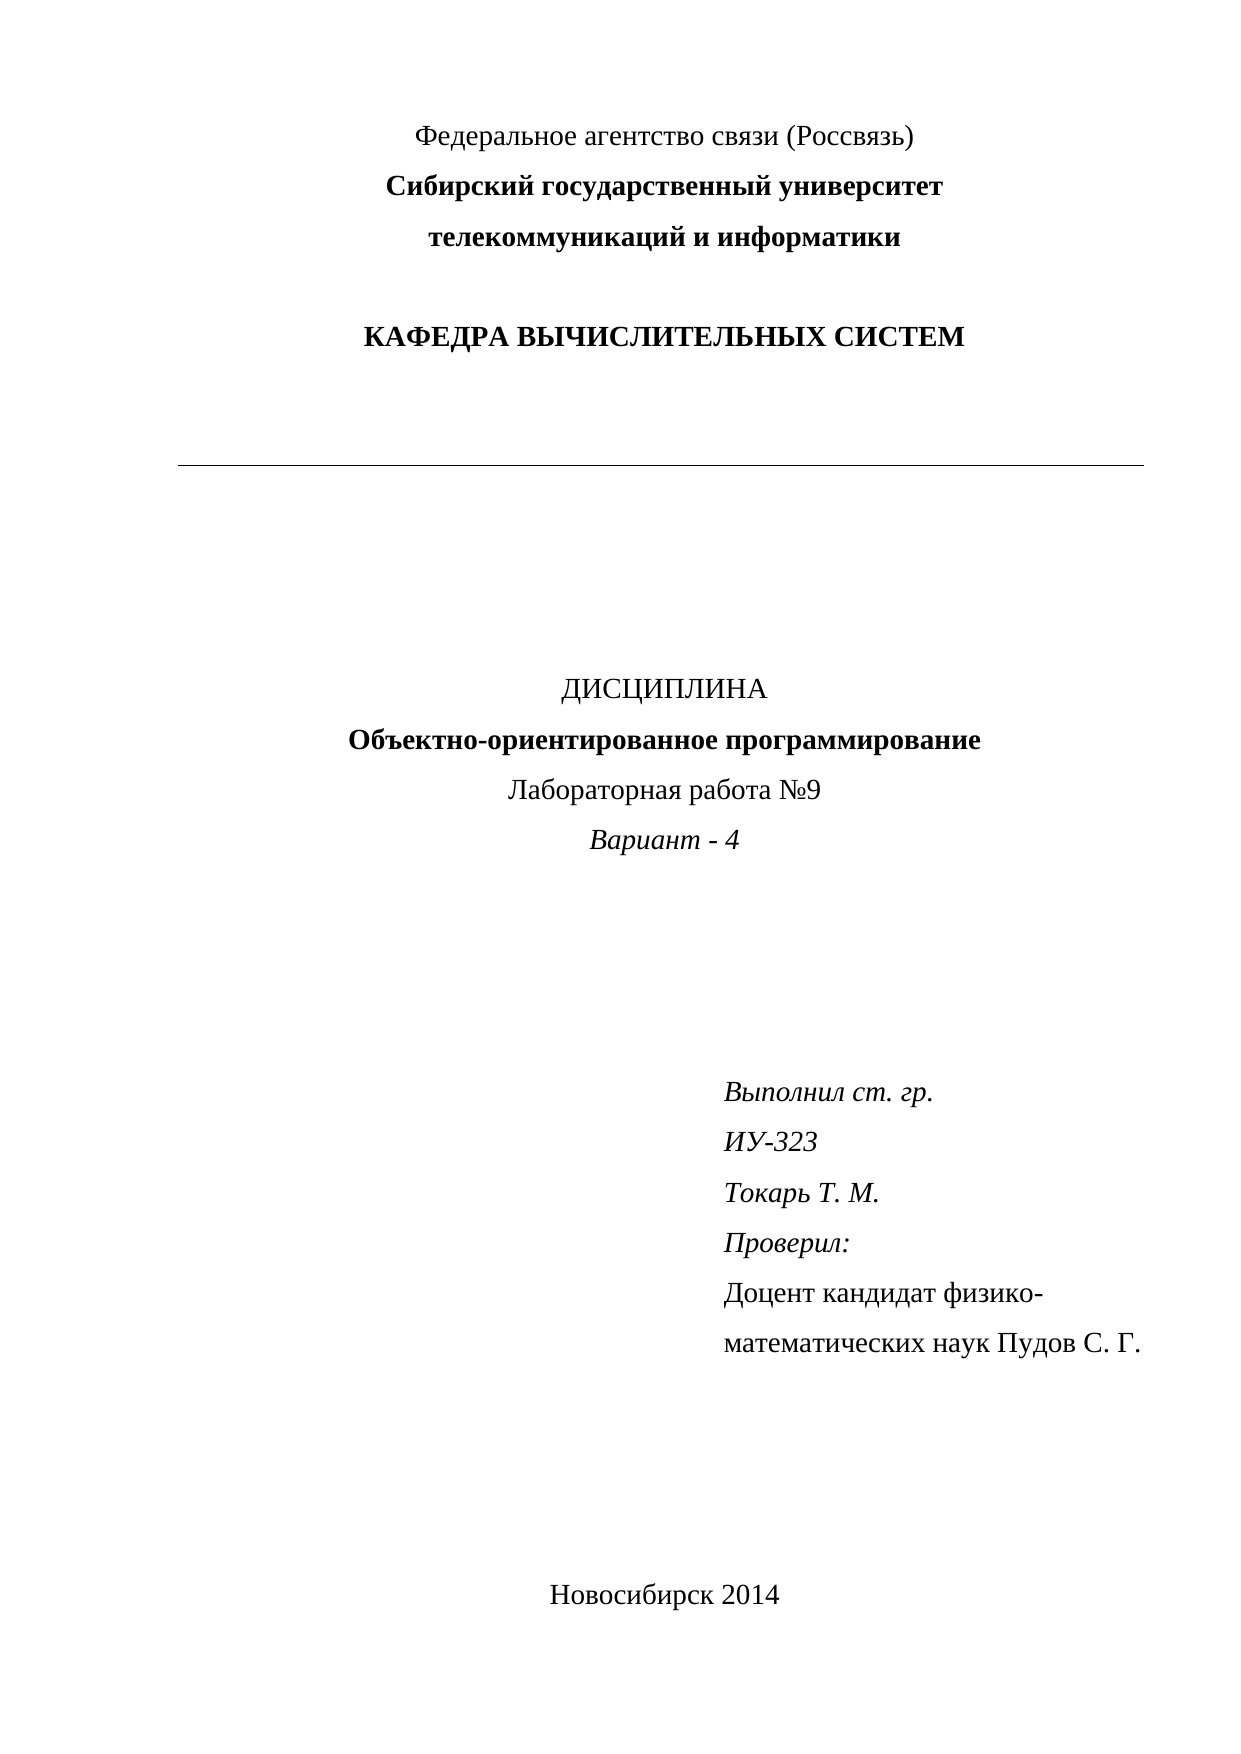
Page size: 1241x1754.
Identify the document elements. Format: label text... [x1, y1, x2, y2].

text Объектно-ориентированное программирование [177, 722, 1152, 755]
text Выполнил ст. гр. [723, 1074, 1152, 1108]
text ДИСЦИПЛИНА [177, 672, 1152, 705]
text ИУ-323 [723, 1124, 1152, 1158]
text Доцент кандидат физико-математических наук Пудов С. Г. [723, 1275, 1152, 1359]
text Токарь Т. М. [723, 1175, 1152, 1208]
text Проверил: [723, 1225, 1152, 1258]
text Лабораторная работа №9 [177, 772, 1152, 806]
text Федеральное агентство связи (Россвязь) [177, 118, 1152, 152]
text Сибирский государственный университет [177, 168, 1152, 202]
text КАФЕДРА ВЫЧИСЛИТЕЛЬНЫХ СИСТЕМ [177, 319, 1152, 353]
text Новосибирск 2014 [177, 1577, 1152, 1611]
text Вариант - 4 [177, 822, 1152, 856]
text телекоммуникаций и информатики [177, 219, 1152, 252]
